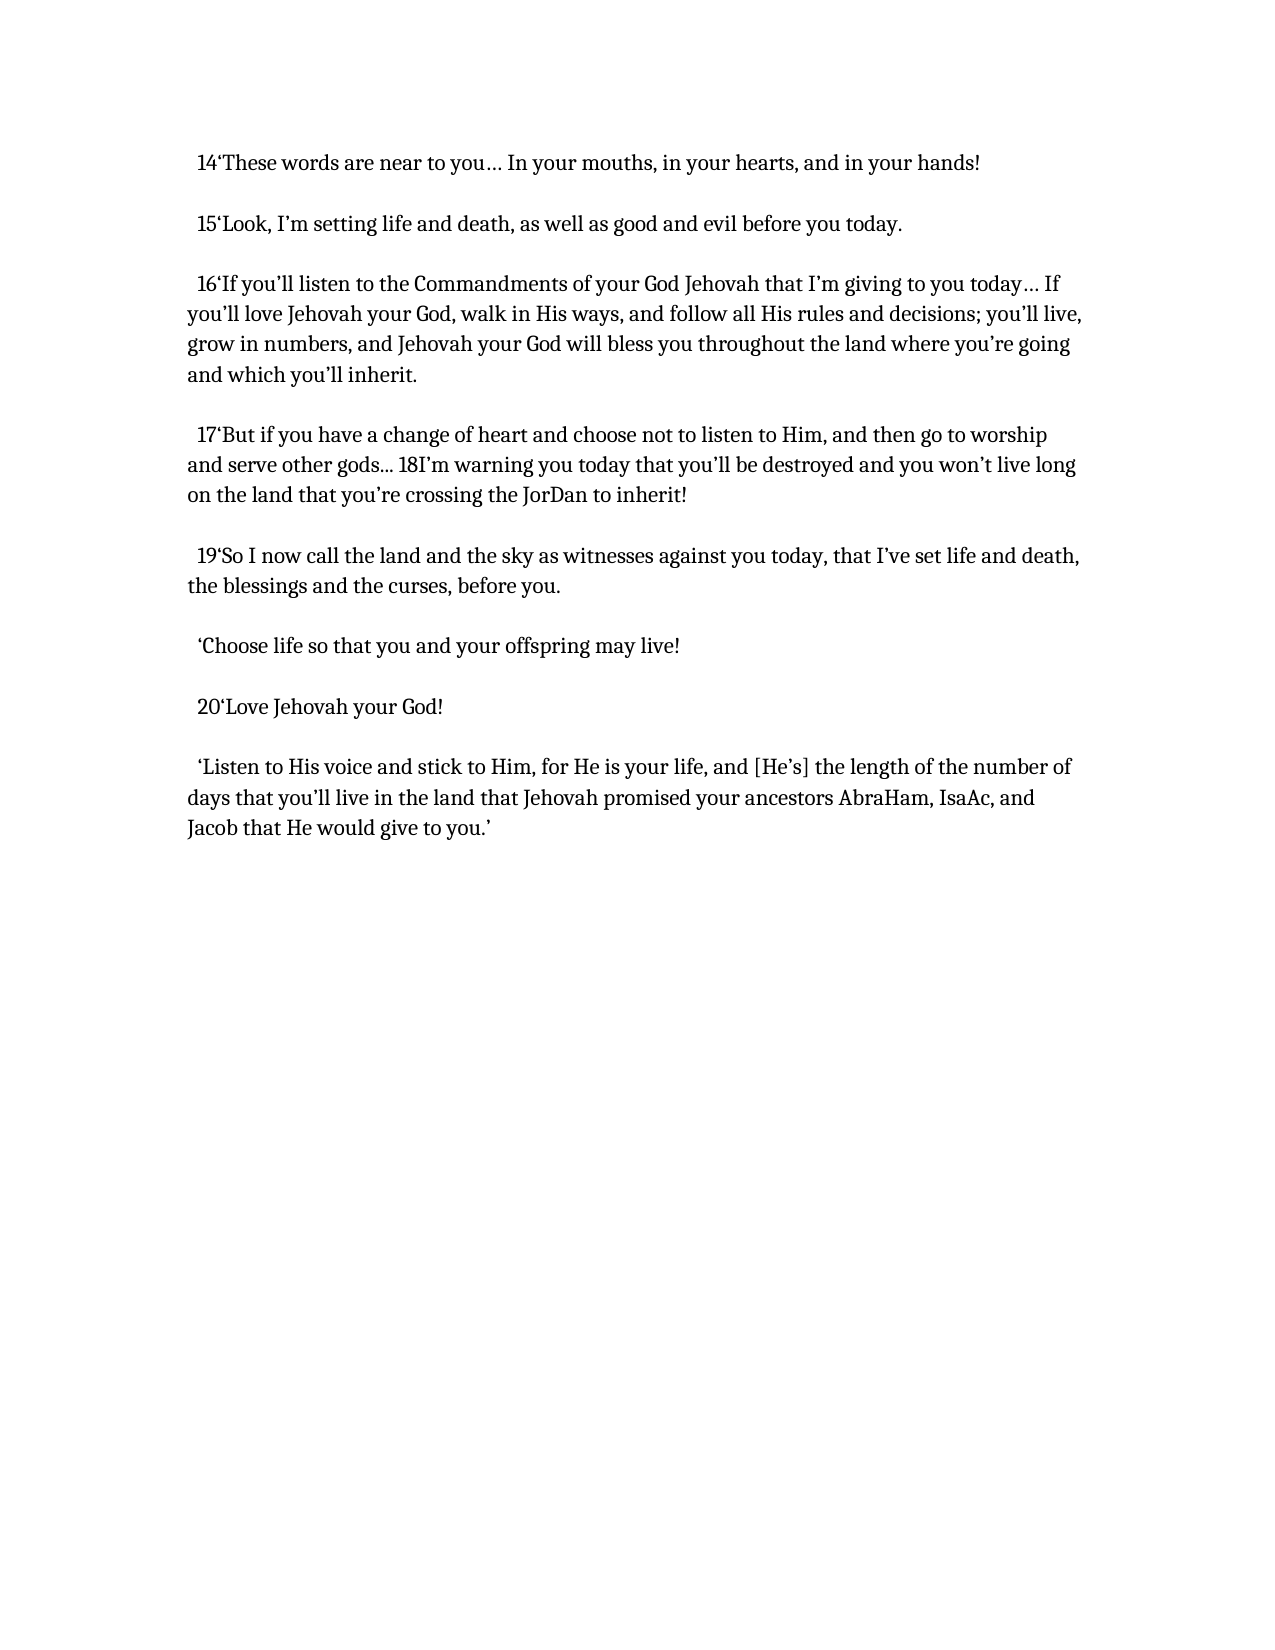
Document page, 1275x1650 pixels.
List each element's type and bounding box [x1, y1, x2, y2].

text [187, 150, 1087, 871]
